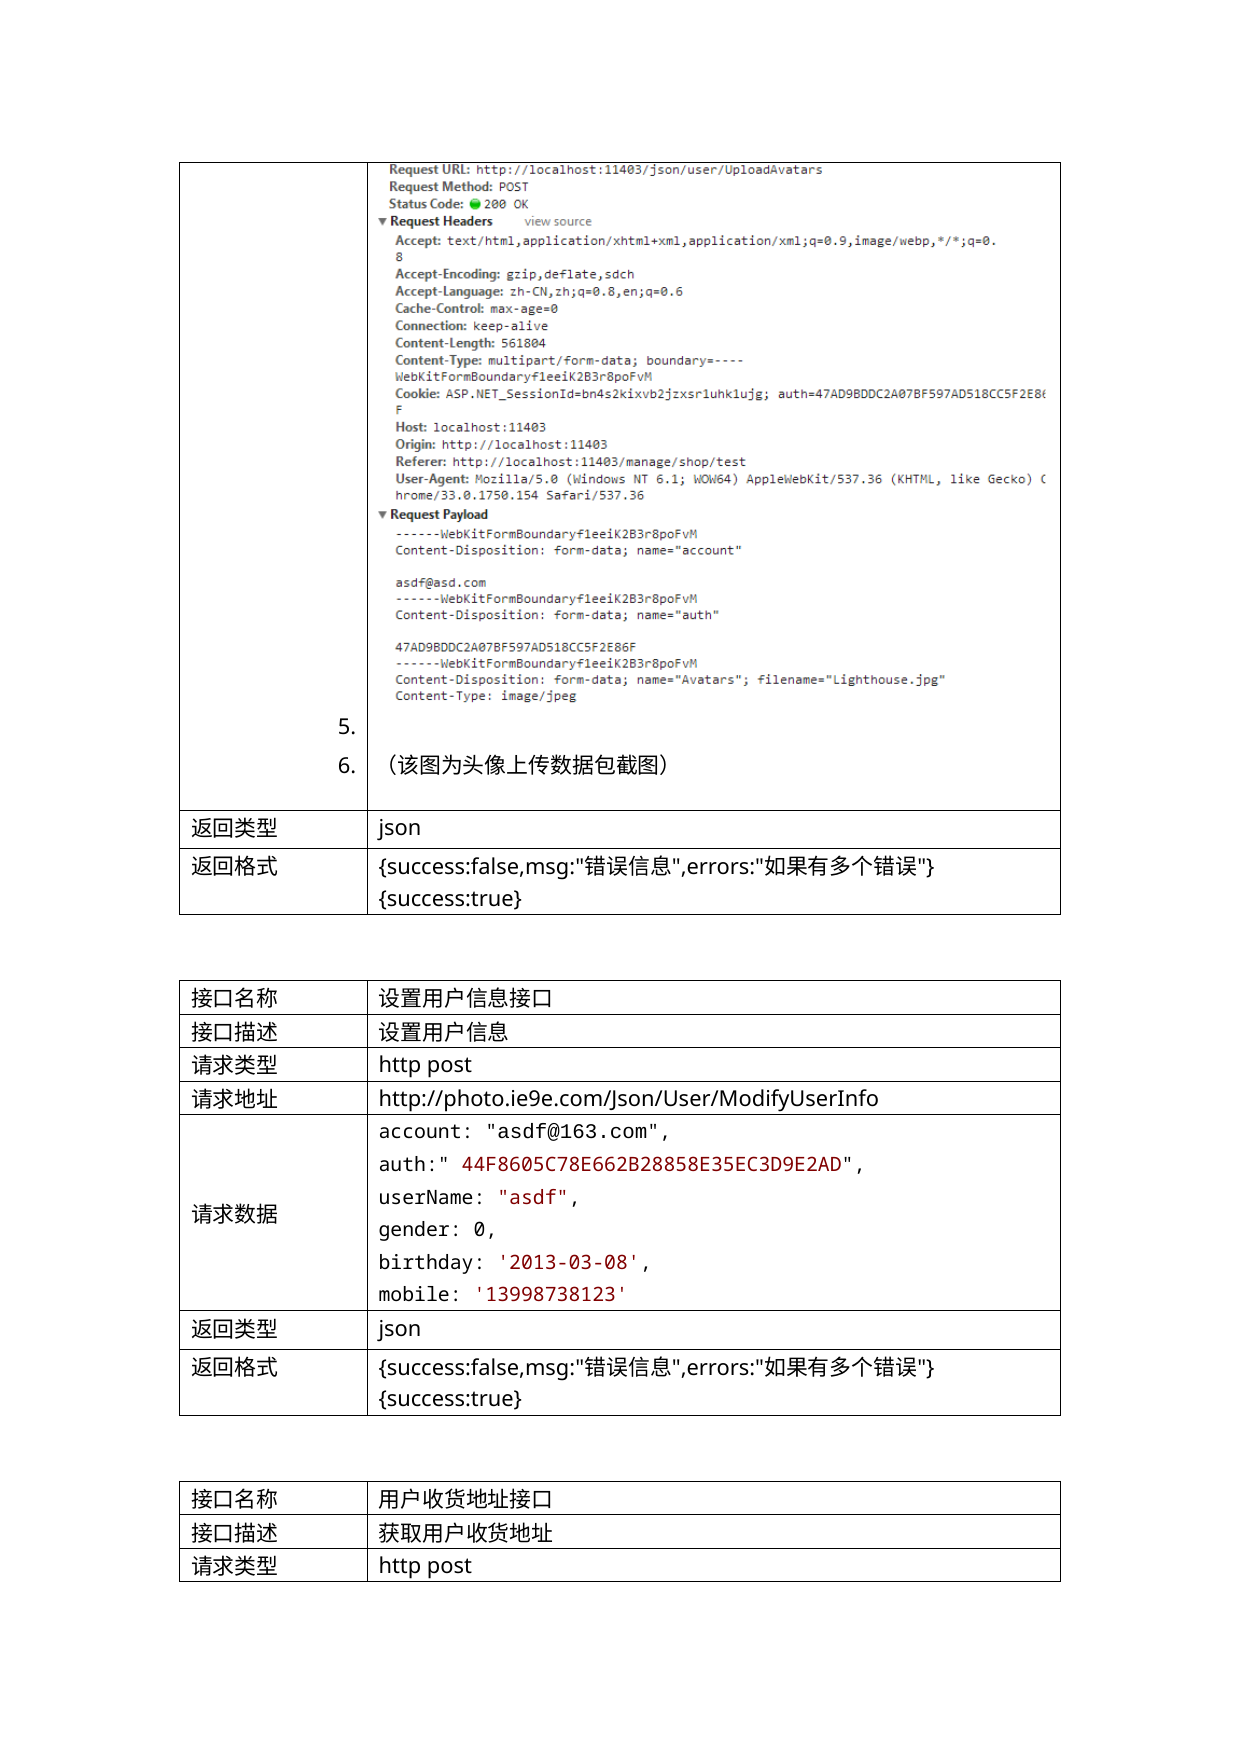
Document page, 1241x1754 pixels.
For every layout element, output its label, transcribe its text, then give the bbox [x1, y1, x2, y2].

table_cell 返回类型 [180, 1311, 367, 1348]
table_cell 获取用户收货地址 [368, 1515, 1060, 1548]
table_header 接口名称 [180, 981, 367, 1013]
table_cell 返回格式 [180, 1350, 367, 1414]
table_cell 请求数据 [180, 1115, 367, 1310]
table_cell http post [368, 1048, 1060, 1081]
table_cell {success:false,msg:"错误信息",errors:"如果有多个错误"} {success:true} [368, 1350, 1060, 1414]
picture [375, 163, 1046, 727]
table_cell {success:false,msg:"错误信息",errors:"如果有多个错误"} {success:true} [368, 849, 1060, 914]
table_cell http://photo.ie9e.com/Json/User/ModifyUserInfo [368, 1082, 1060, 1114]
table_header 用户收货地址接口 [368, 1482, 1060, 1514]
table_cell 接口描述 [180, 1015, 367, 1047]
table_cell 返回格式 [180, 849, 367, 914]
table_cell 请求数据 [180, 163, 367, 810]
table_cell 设置用户信息 [368, 1015, 1060, 1047]
table_cell 请求地址 [180, 1082, 367, 1114]
table_cell 返回类型 [180, 811, 367, 848]
table_cell json [368, 811, 1060, 848]
table_header 接口名称 [180, 1482, 367, 1514]
table_cell json [368, 1311, 1060, 1348]
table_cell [368, 163, 1060, 810]
table_cell http post [368, 1549, 1060, 1581]
table_cell 请求类型 [180, 1549, 367, 1581]
table_cell account: "asdf@163.com", auth:" 44F8605C78E662B28858E35EC3D9E2AD", userName: "asdf", gender: 0, birthday: '2013-03-08', mobile: '13998738123' [368, 1115, 1060, 1310]
table_cell 接口描述 [180, 1515, 367, 1548]
table_cell 请求类型 [180, 1048, 367, 1081]
table_header 设置用户信息接口 [368, 981, 1060, 1013]
